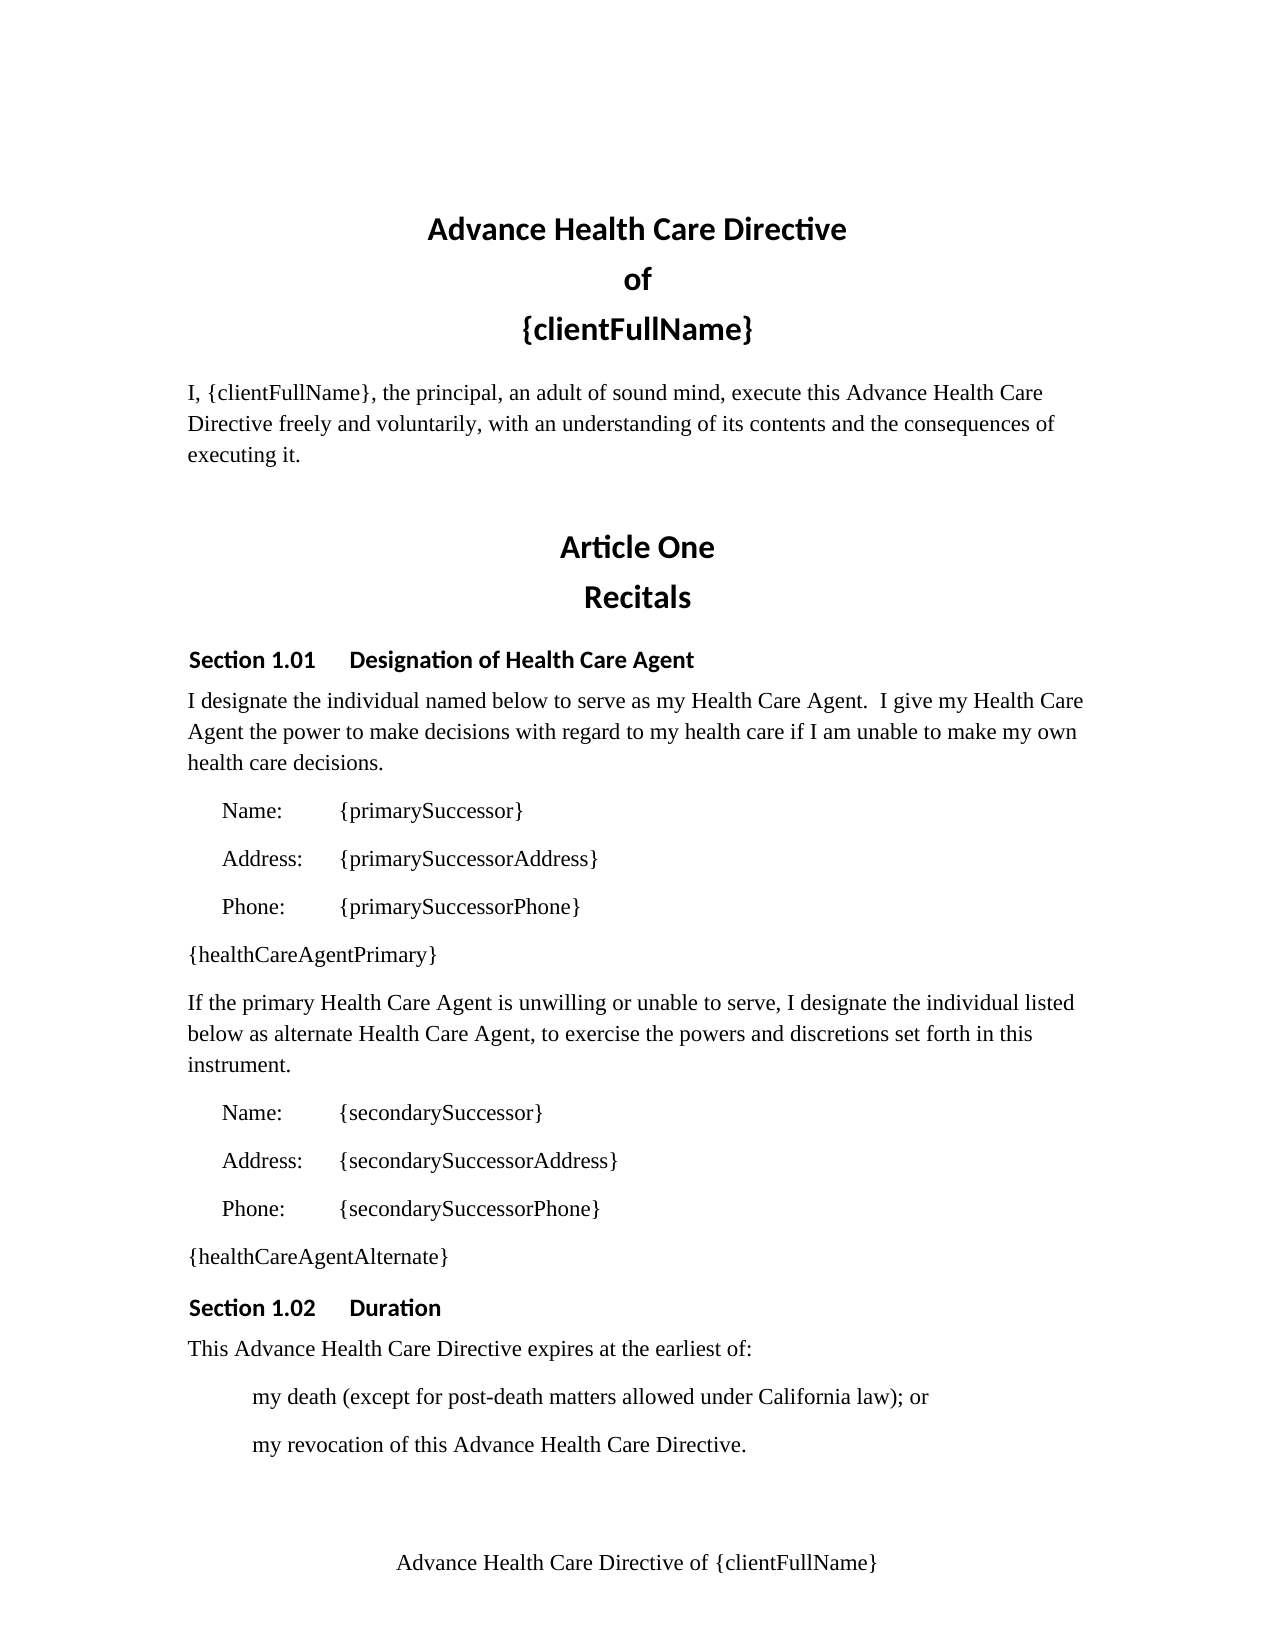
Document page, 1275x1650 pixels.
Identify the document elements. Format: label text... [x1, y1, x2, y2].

table_cell {primarySuccessorAddress} [327, 842, 1087, 889]
table_header {primarySuccessor} [327, 794, 1087, 842]
table_cell Phone: [188, 1192, 327, 1239]
table_cell {secondarySuccessorAddress} [327, 1144, 1087, 1192]
subtitle Advance Health Care Directive of {clientFullName} [187, 200, 1087, 350]
table_header {secondarySuccessor} [327, 1096, 1087, 1144]
table_header Name: [188, 1096, 327, 1144]
table_cell Address: [188, 842, 327, 889]
text my revocation of this Advance Health Care Directive. [252, 1427, 1087, 1458]
subtitle Article One Recitals [187, 519, 1087, 619]
text my death (except for post-death matters allowed under California law); or [252, 1379, 1087, 1410]
subtitle Section 1.02 Duration [189, 1292, 1087, 1323]
table_header Name: [188, 794, 327, 842]
text I, {clientFullName}, the principal, an adult of sound mind, execute this Advance Health Care Directive freely and voluntarily, with an understanding of its contents and the consequences of executing it. [187, 375, 1087, 469]
text This Advance Health Care Directive expires at the earliest of: [187, 1331, 1087, 1362]
text I designate the individual named below to serve as my Health Care Agent. I give my Health Care Agent the power to make decisions with regard to my health care if I am unable to make my own health care decisions. [187, 683, 1087, 777]
text {healthCareAgentAlternate} [187, 1239, 1087, 1271]
subtitle Section 1.01 Designation of Health Care Agent [189, 644, 1087, 675]
text {healthCareAgentPrimary} [187, 937, 1087, 969]
text If the primary Health Care Agent is unwilling or unable to serve, I designate the individual listed below as alternate Health Care Agent, to exercise the powers and discretions set forth in this instrument. [187, 985, 1087, 1079]
table_cell {primarySuccessorPhone} [327, 890, 1087, 937]
table_cell Address: [188, 1144, 327, 1192]
table_cell {secondarySuccessorPhone} [327, 1192, 1087, 1239]
table_cell Phone: [188, 890, 327, 937]
